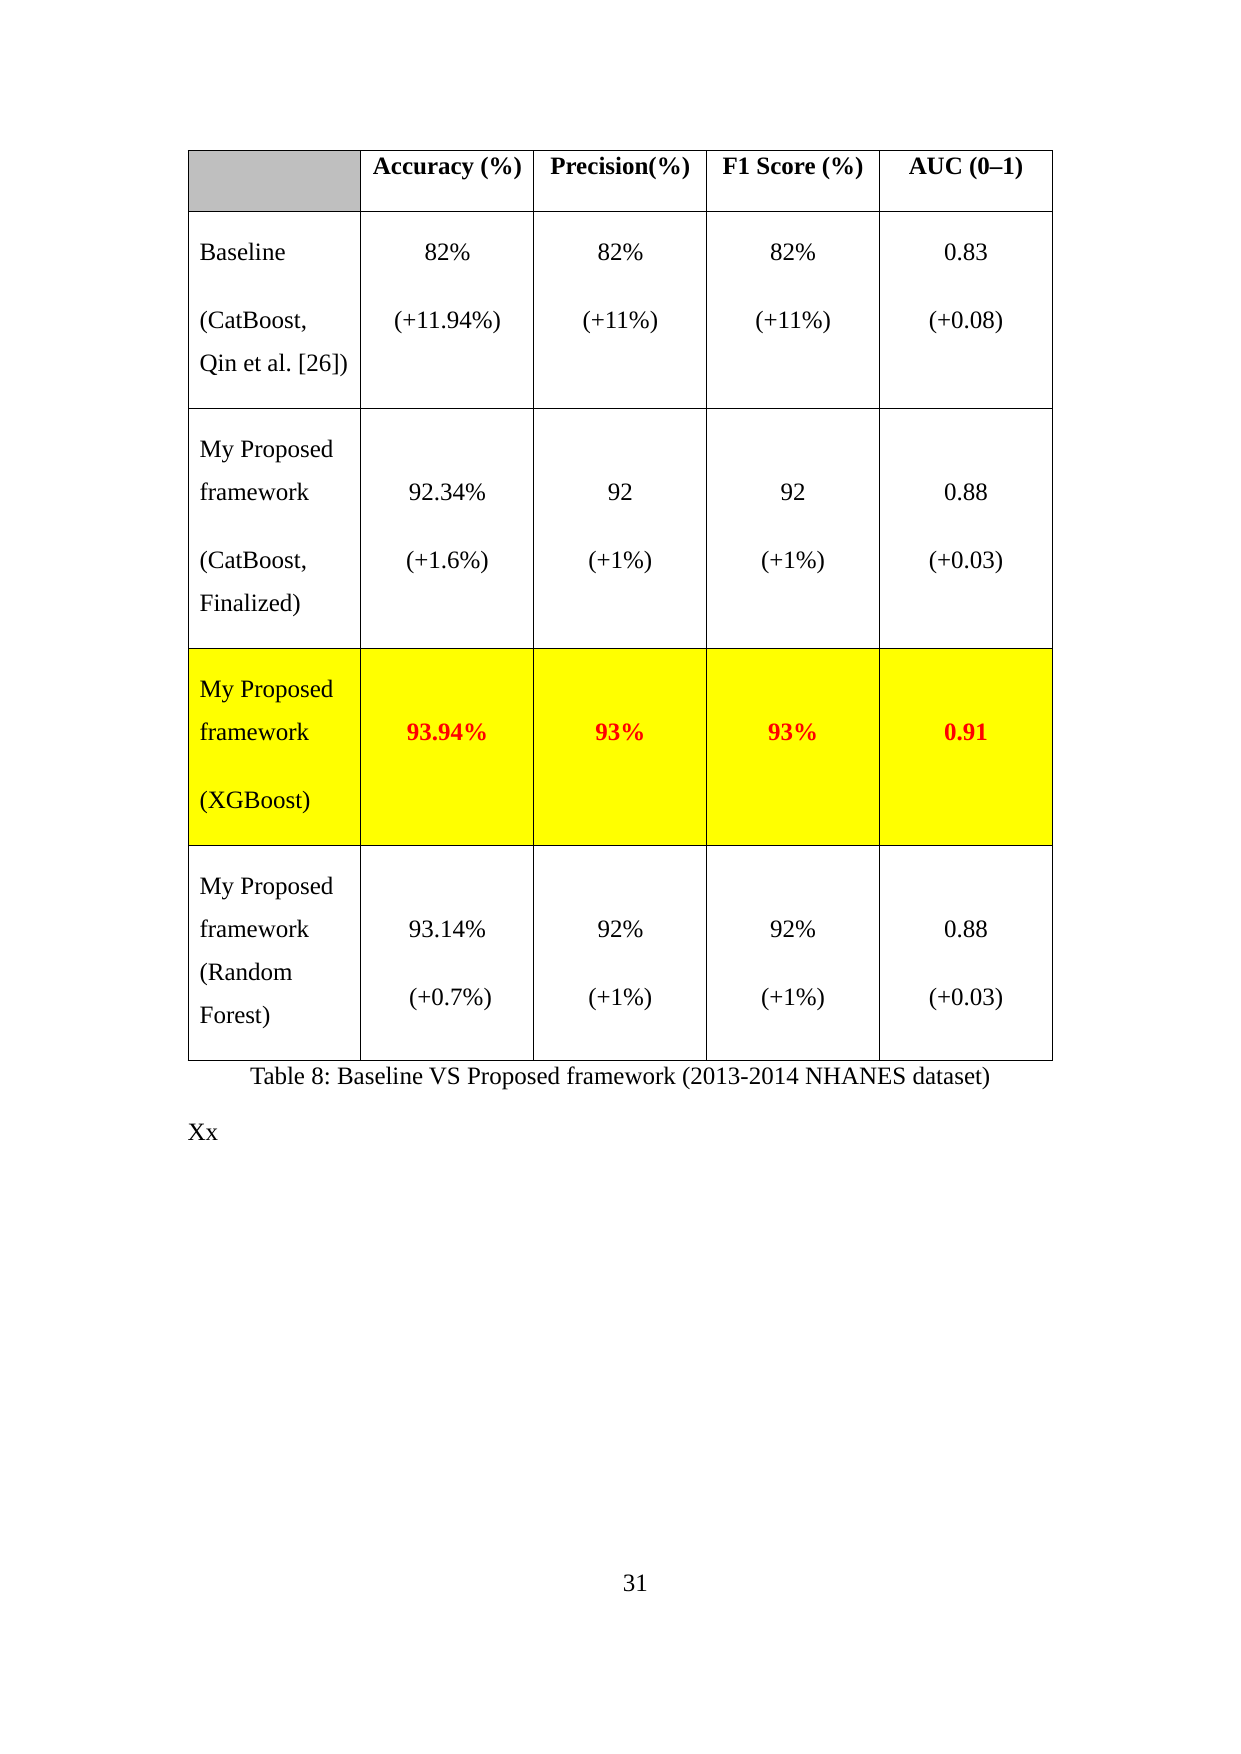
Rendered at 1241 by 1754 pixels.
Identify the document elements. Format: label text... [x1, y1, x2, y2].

table_cell 82% (+11%) [534, 212, 706, 408]
table_cell 92 (+1%) [707, 409, 879, 648]
table_header [189, 151, 360, 211]
text Table 8: Baseline VS Proposed framework (2013-2014 NHANES dataset) [187, 1061, 1053, 1090]
table_header AUC (0–1) [880, 151, 1052, 211]
table_cell My Proposed framework (Random Forest) [189, 846, 360, 1060]
table_cell 92.34% (+1.6%) [361, 409, 533, 648]
table_cell 0.83 (+0.08) [880, 212, 1052, 408]
text Xx [187, 1117, 1053, 1145]
table_cell 93.94% [361, 649, 533, 845]
table_cell 93.14% (+0.7%) [361, 846, 533, 1060]
table_cell 92 (+1%) [534, 409, 706, 648]
table_cell 92% (+1%) [534, 846, 706, 1060]
table_cell Baseline (CatBoost, Qin et al. [26]) [189, 212, 360, 408]
table_cell 82% (+11%) [707, 212, 879, 408]
table_header Accuracy (%) [361, 151, 533, 211]
table_cell 0.88 (+0.03) [880, 846, 1052, 1060]
table_cell My Proposed framework (XGBoost) [189, 649, 360, 845]
table_header F1 Score (%) [707, 151, 879, 211]
table_header Precision(%) [534, 151, 706, 211]
table_cell My Proposed framework (CatBoost, Finalized) [189, 409, 360, 648]
table_cell 93% [707, 649, 879, 845]
table_cell 82% (+11.94%) [361, 212, 533, 408]
table_cell 0.88 (+0.03) [880, 409, 1052, 648]
table_cell 93% [534, 649, 706, 845]
table_cell 0.91 [880, 649, 1052, 845]
table_cell 92% (+1%) [707, 846, 879, 1060]
